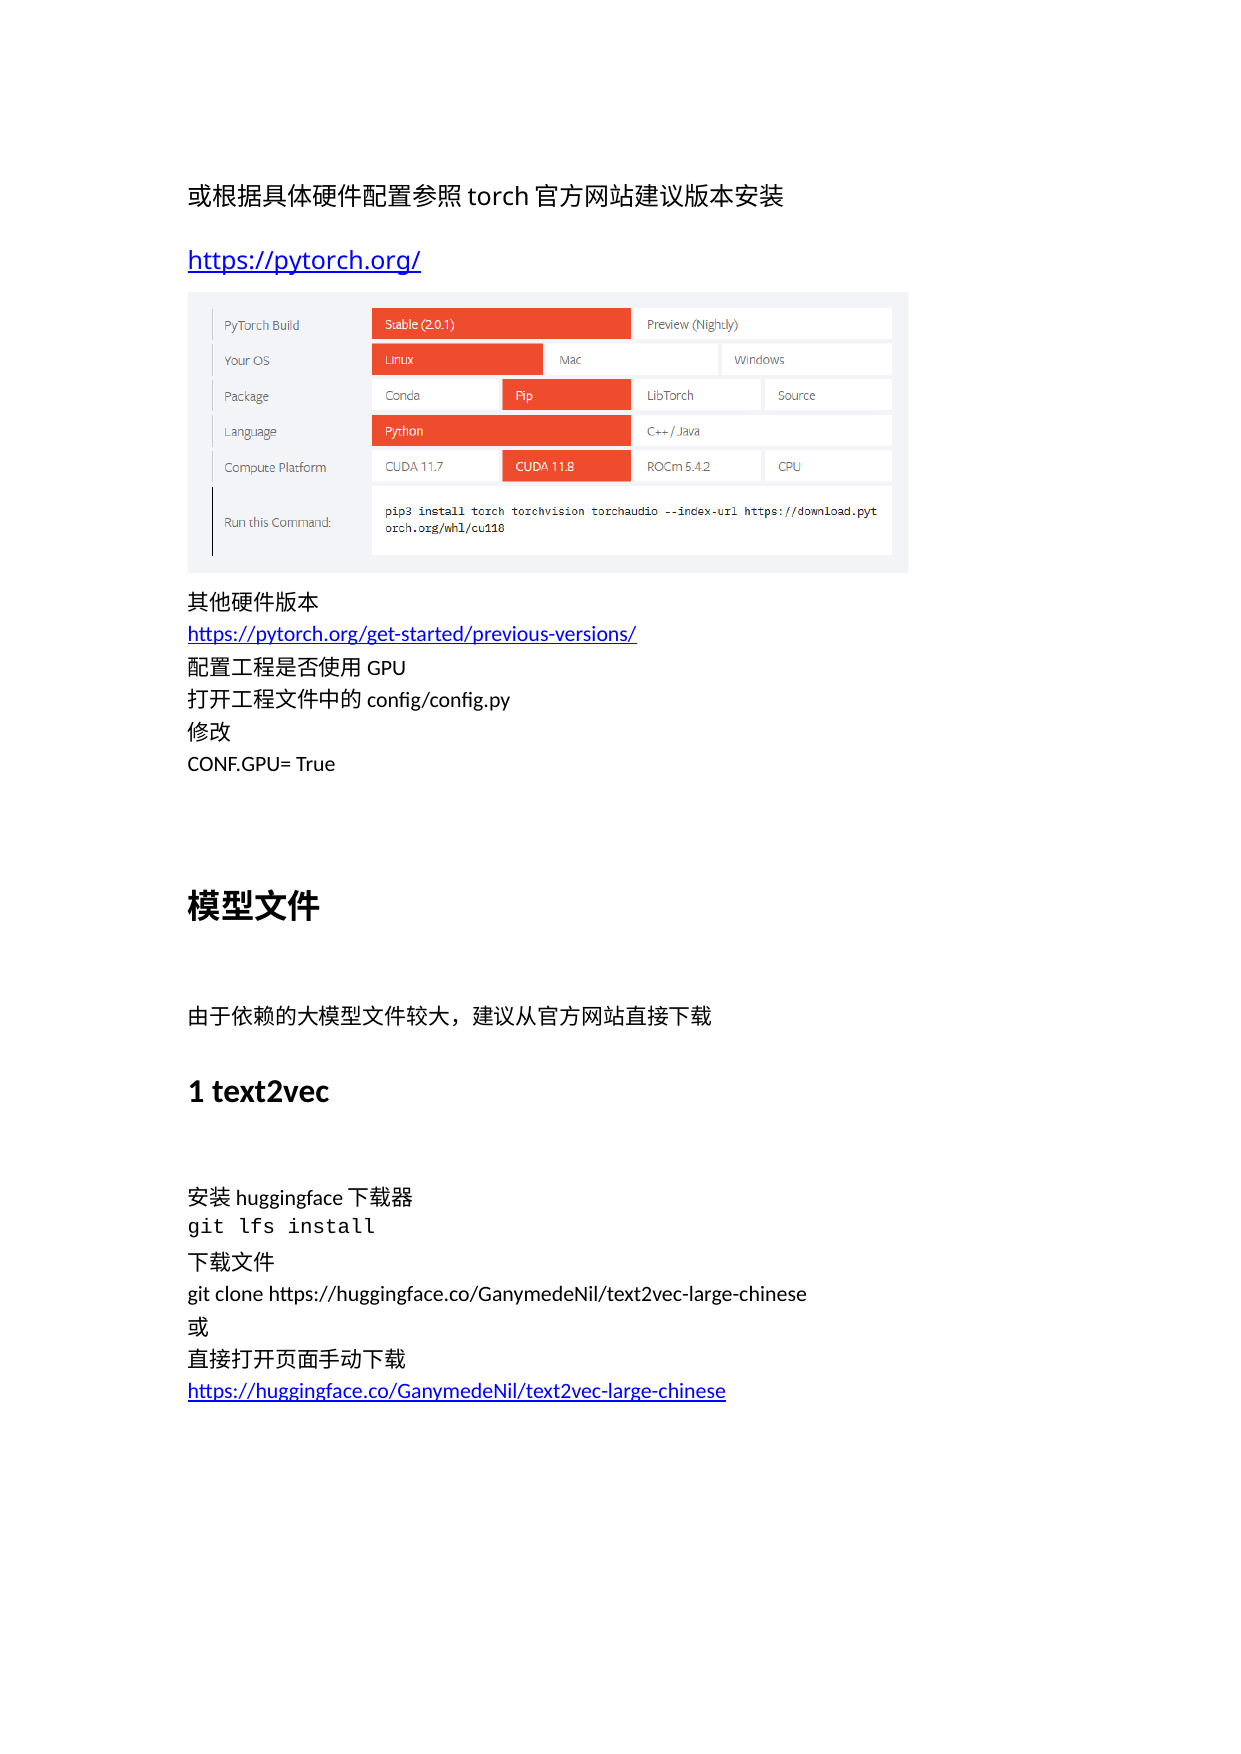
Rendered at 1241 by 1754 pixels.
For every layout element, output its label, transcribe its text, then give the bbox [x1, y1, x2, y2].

text 或根据具体硬件配置参照torch官方网站建议版本安装 [187, 162, 1053, 227]
text CONF.GPU= True [187, 747, 1053, 779]
text 安装huggingface下载器 [187, 1179, 1053, 1212]
text 下载文件 [187, 1244, 1053, 1277]
text git clone https://huggingface.co/GanymedeNil/text2vec-large-chinese [187, 1277, 1053, 1309]
text https://pytorch.org/ [187, 227, 1053, 292]
text 配置工程是否使用GPU [187, 649, 1053, 682]
text 打开工程文件中的config/config.py [187, 682, 1053, 714]
subtitle 1 text2vec [187, 1058, 1053, 1123]
text 其他硬件版本 [187, 584, 1053, 617]
text 由于依赖的大模型文件较大，建议从官方网站直接下载 [187, 998, 1053, 1031]
text https://pytorch.org/get-started/previous-versions/ [187, 617, 1053, 649]
text git lfs install [187, 1212, 1053, 1244]
subtitle 模型文件 [187, 872, 1053, 937]
text https://huggingface.co/GanymedeNil/text2vec-large-chinese [187, 1374, 1053, 1407]
text 直接打开页面手动下载 [187, 1342, 1053, 1374]
picture [187, 292, 909, 573]
text 修改 [187, 714, 1053, 747]
text 或 [187, 1309, 1053, 1342]
